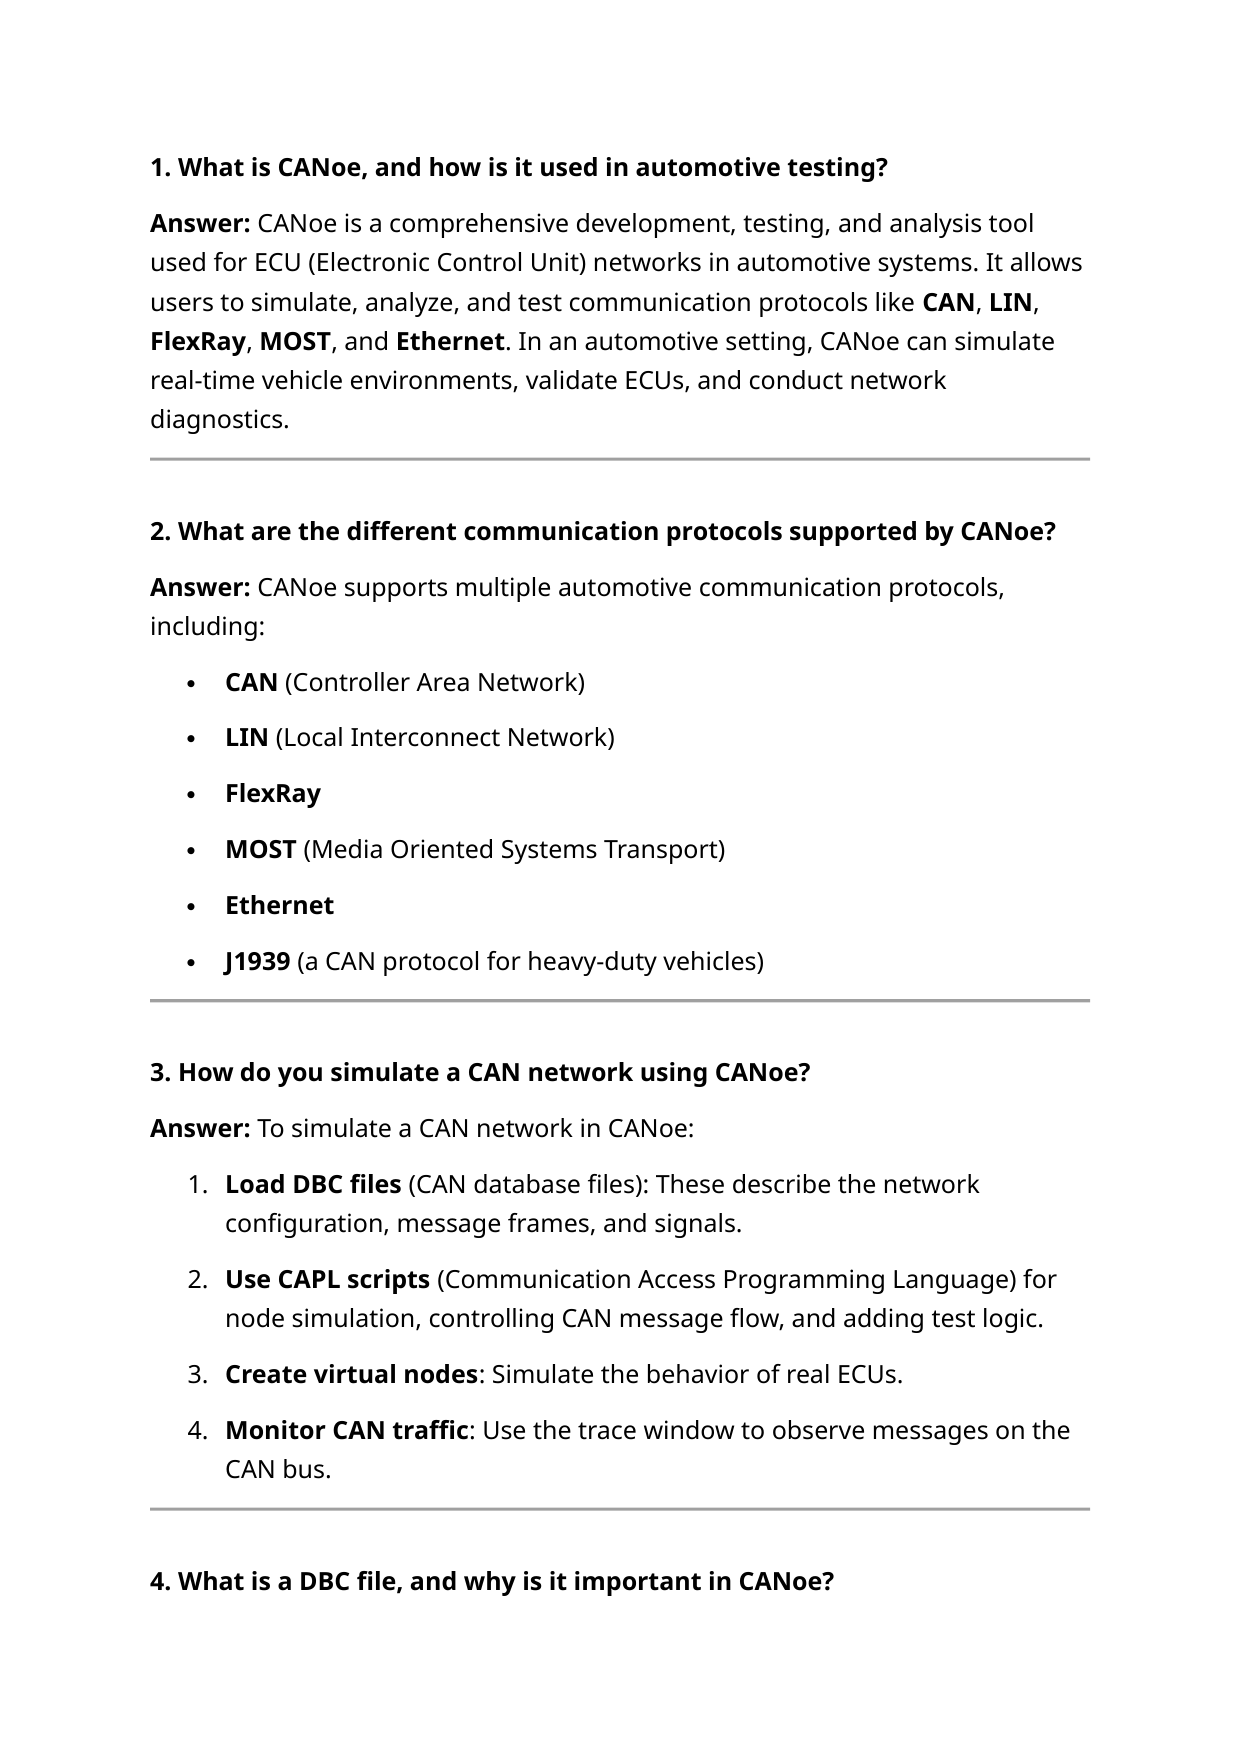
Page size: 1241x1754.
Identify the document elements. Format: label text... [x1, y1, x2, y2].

text 1. What is CANoe, and how is it used in automotive testing? [150, 150, 1090, 184]
text Answer: To simulate a CAN network in CANoe: [150, 1111, 1090, 1145]
list LIN (Local Interconnect Network) [187, 720, 1090, 754]
list FlexRay [187, 776, 1090, 810]
text Answer: CANoe supports multiple automotive communication protocols, including: [150, 569, 1090, 642]
list Create virtual nodes: Simulate the behavior of real ECUs. [187, 1357, 1090, 1391]
text Answer: CANoe is a comprehensive development, testing, and analysis tool used for ECU (Electronic Control Unit) networks in automotive systems. It allows users to simulate, analyze, and test communication protocols like CAN, LIN, FlexRay, MOST, and Ethernet. In an automotive setting, CANoe can simulate real-time vehicle environments, validate ECUs, and conduct network diagnostics. [150, 206, 1090, 436]
list MOST (Media Oriented Systems Transport) [187, 832, 1090, 866]
list Monitor CAN traffic: Use the trace window to observe messages on the CAN bus. [187, 1412, 1090, 1486]
list Load DBC files (CAN database files): These describe the network configuration, message frames, and signals. [187, 1167, 1090, 1240]
text 3. How do you simulate a CAN network using CANoe? [150, 1055, 1090, 1089]
text 4. What is a DBC file, and why is it important in CANoe? [150, 1563, 1090, 1597]
list CAN (Controller Area Network) [187, 664, 1090, 698]
list Use CAPL scripts (Communication Access Programming Language) for node simulation, controlling CAN message flow, and adding test logic. [187, 1262, 1090, 1335]
list Ethernet [187, 887, 1090, 922]
text 2. What are the different communication protocols supported by CANoe? [150, 513, 1090, 547]
list J1939 (a CAN protocol for heavy-duty vehicles) [187, 943, 1090, 977]
